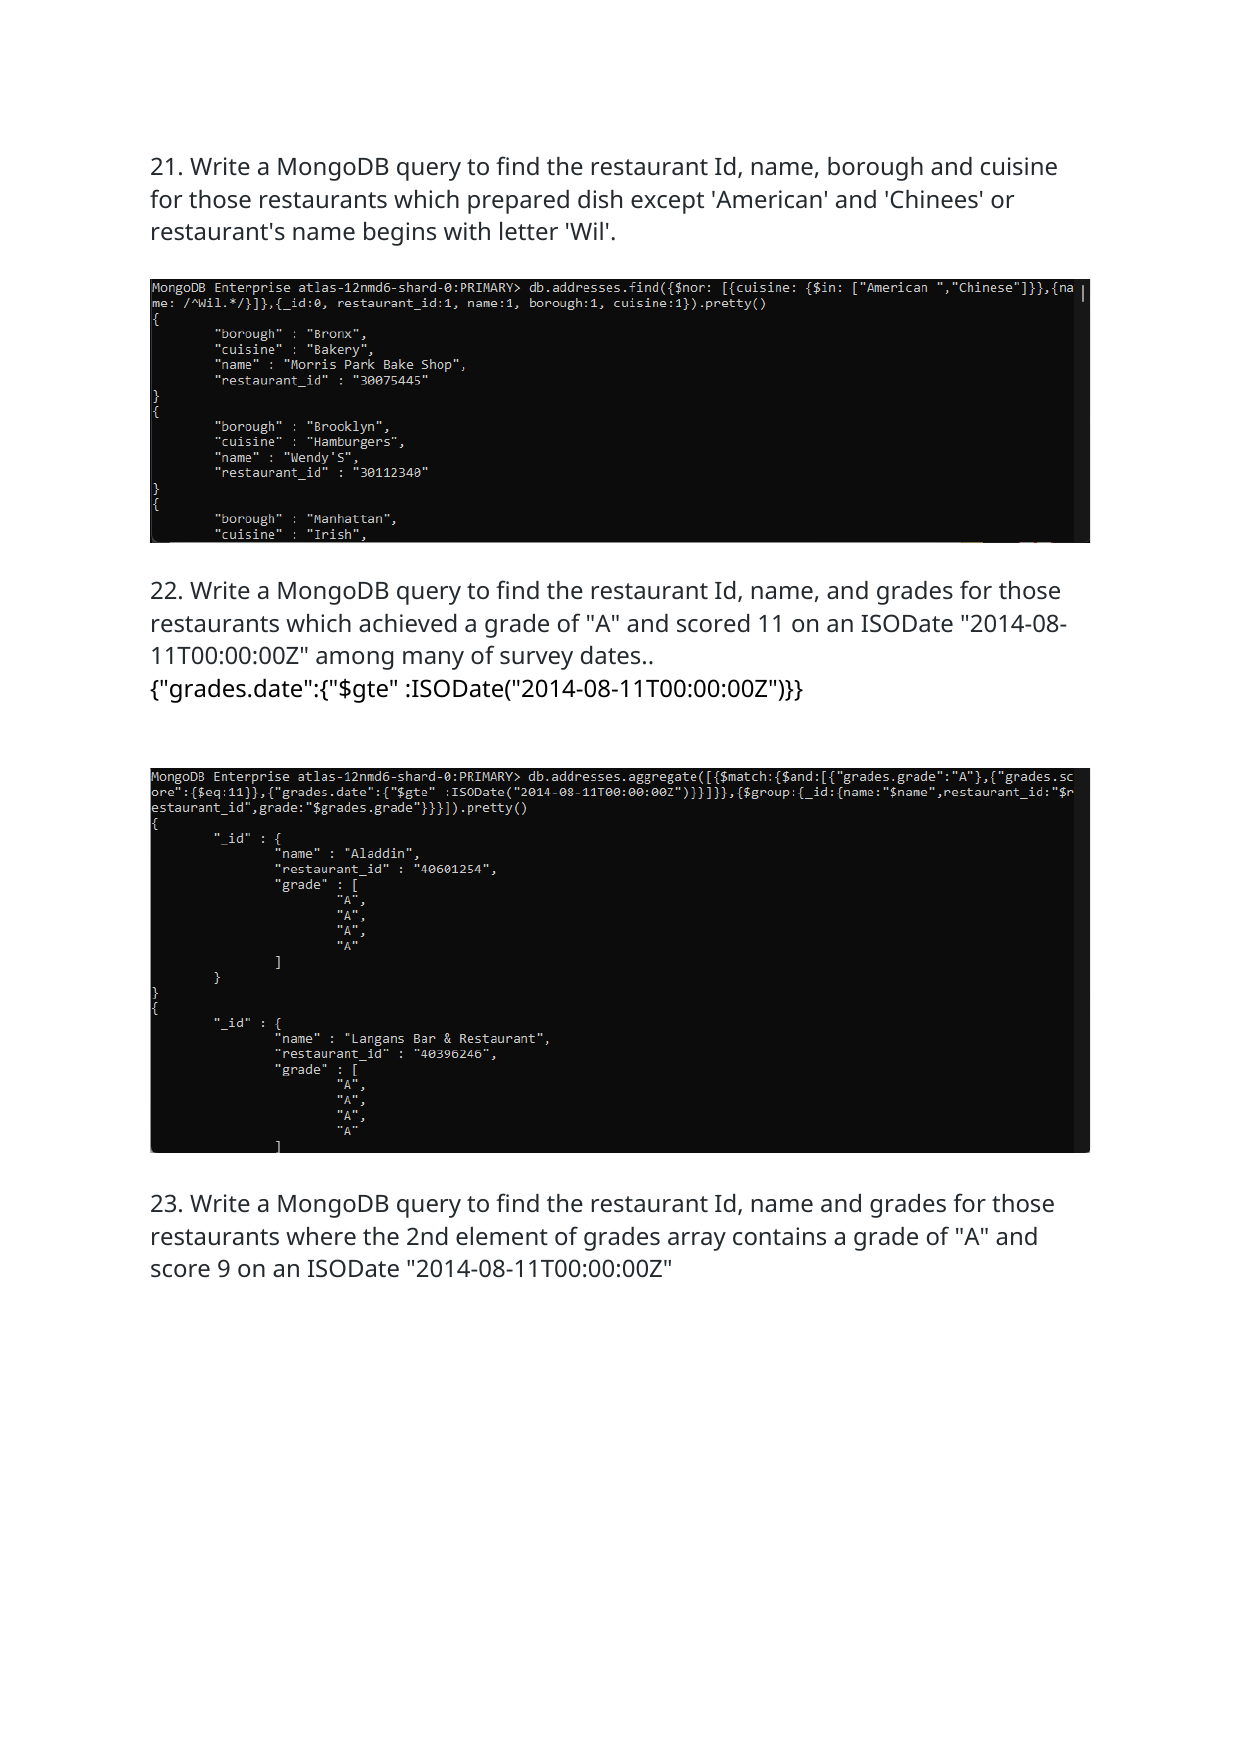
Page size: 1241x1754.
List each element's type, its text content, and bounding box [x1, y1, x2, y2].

text 23. Write a MongoDB query to find the restaurant Id, name and grades for those restaurants where the 2nd element of grades array contains a grade of "A" and score 9 on an ISODate "2014-08-11T00:00:00Z" [150, 1187, 1090, 1284]
picture [150, 279, 1091, 543]
text 22. Write a MongoDB query to find the restaurant Id, name, and grades for those restaurants which achieved a grade of "A" and scored 11 on an ISODate "2014-08-11T00:00:00Z" among many of survey dates.. [150, 574, 1090, 672]
text {"grades.date":{"$gte" :ISODate("2014-08-11T00:00:00Z")}} [150, 672, 1090, 704]
picture [150, 768, 1091, 1153]
text 21. Write a MongoDB query to find the restaurant Id, name, borough and cuisine for those restaurants which prepared dish except 'American' and 'Chinees' or restaurant's name begins with letter 'Wil'. [150, 150, 1090, 248]
